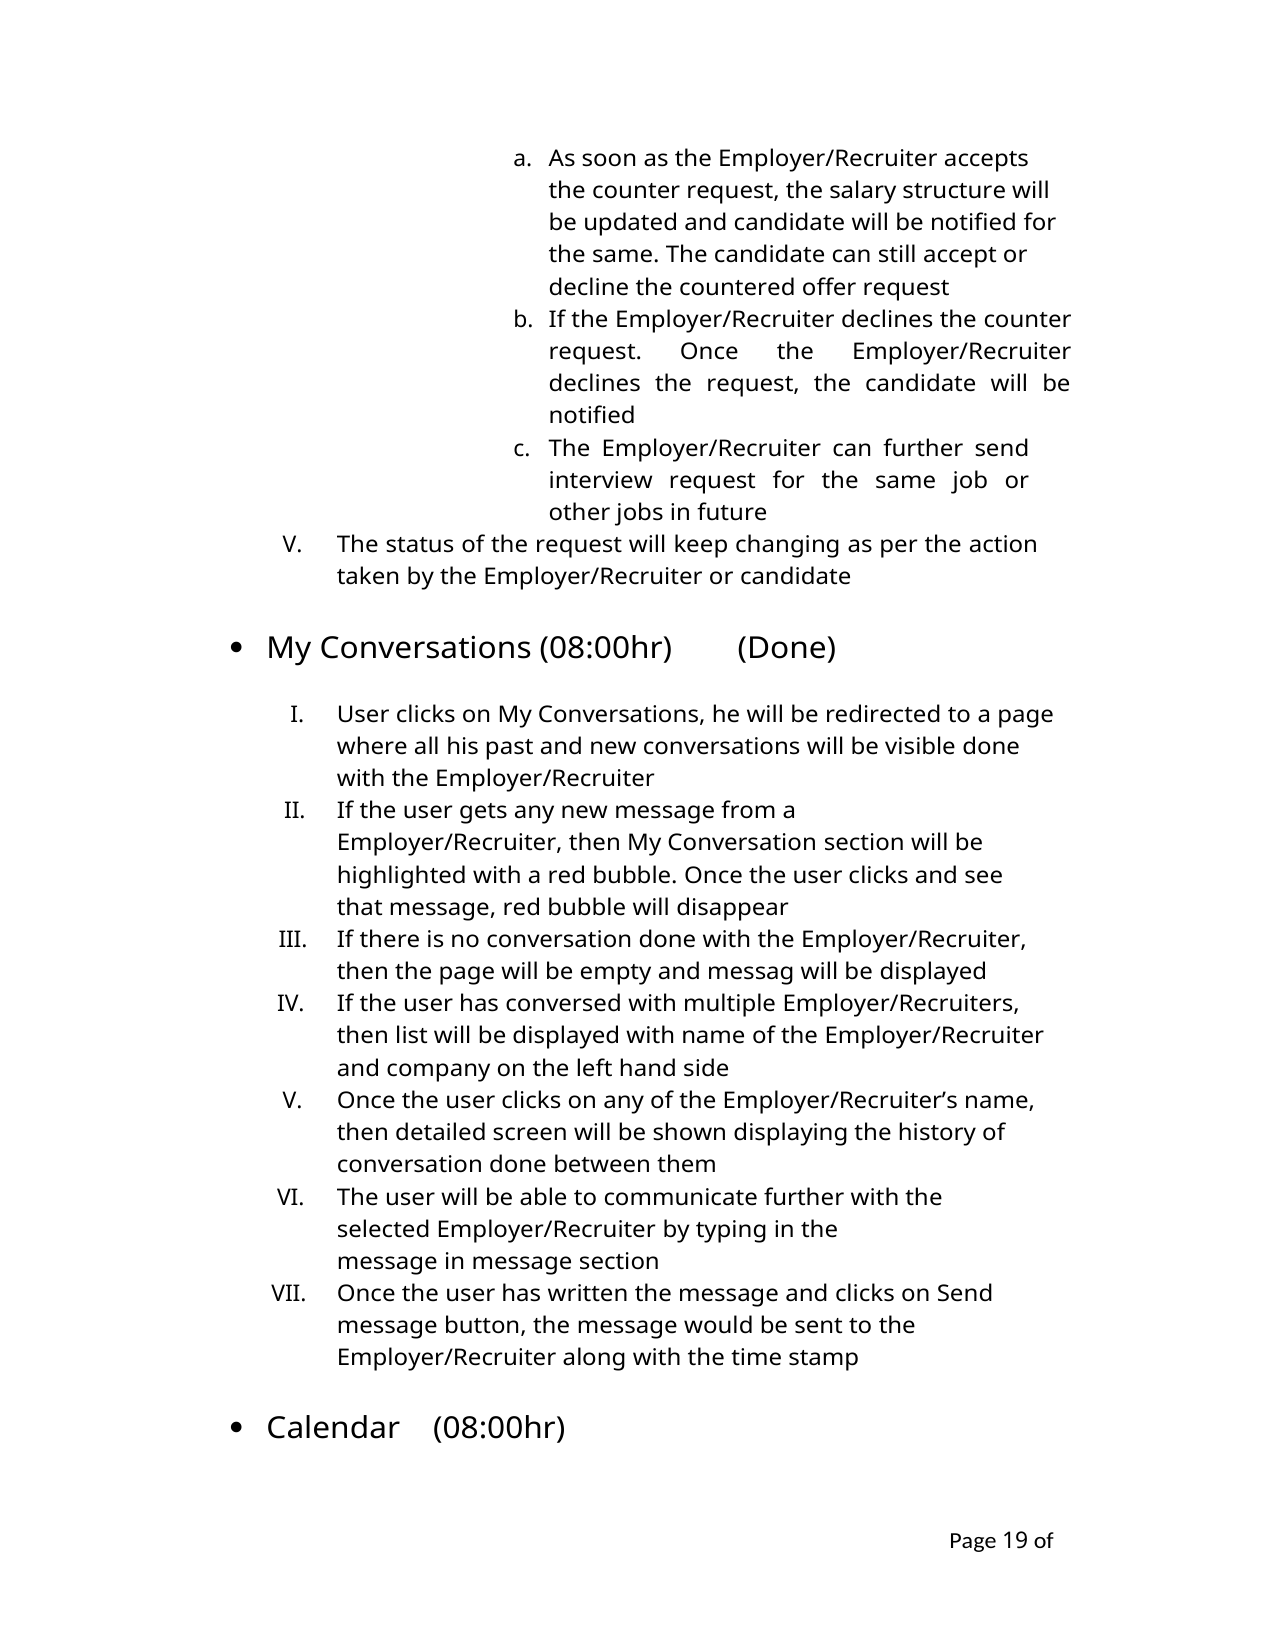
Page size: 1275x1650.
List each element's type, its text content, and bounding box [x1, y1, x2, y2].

list User clicks on My Conversations, he will be redirected to a page where all his past and new conversations will be visible done with the Employer/Recruiter [290, 698, 1062, 793]
list If the Employer/Recruiter declines the counter request. Once the Employer/Recruiter declines the request, the candidate will be notified [513, 303, 1071, 431]
list If the user gets any new message from a Employer/Recruiter, then My Conversation section will be highlighted with a red bubble. Once the user clicks and see that message, red bubble will disappear [284, 794, 1028, 922]
list Once the user has written the message and clicks on Send message button, the message would be sent to the Employer/Recruiter along with the time stamp [271, 1277, 1046, 1373]
list The Employer/Recruiter can further send interview request for the same job or other jobs in future [513, 431, 1029, 527]
list If the user has conversed with multiple Employer/Recruiters, then list will be displayed with name of the Employer/Recruiter and company on the left hand side [277, 987, 1073, 1083]
list Once the user clicks on any of the Employer/Recruiter’s name, then detailed screen will be shown displaying the history of conversation done between them [282, 1084, 1056, 1179]
list The user will be able to communicate further with the selected Employer/Recruiter by typing in the message in message section [277, 1180, 944, 1276]
list The status of the request will keep changing as per the action taken by the Employer/Recruiter or candidate [282, 528, 1039, 591]
list If there is no conversation done with the Employer/Recruiter, then the page will be empty and messag will be displayed [278, 923, 1054, 986]
list As soon as the Employer/Recruiter accepts the counter request, the salary structure will be updated and candidate will be notified for the same. The candidate can still accept or decline the countered offer request [513, 142, 1068, 302]
subtitle Calendar (08:00hr) [231, 1406, 1175, 1448]
subtitle My Conversations (08:00hr) (Done) [231, 626, 1175, 667]
